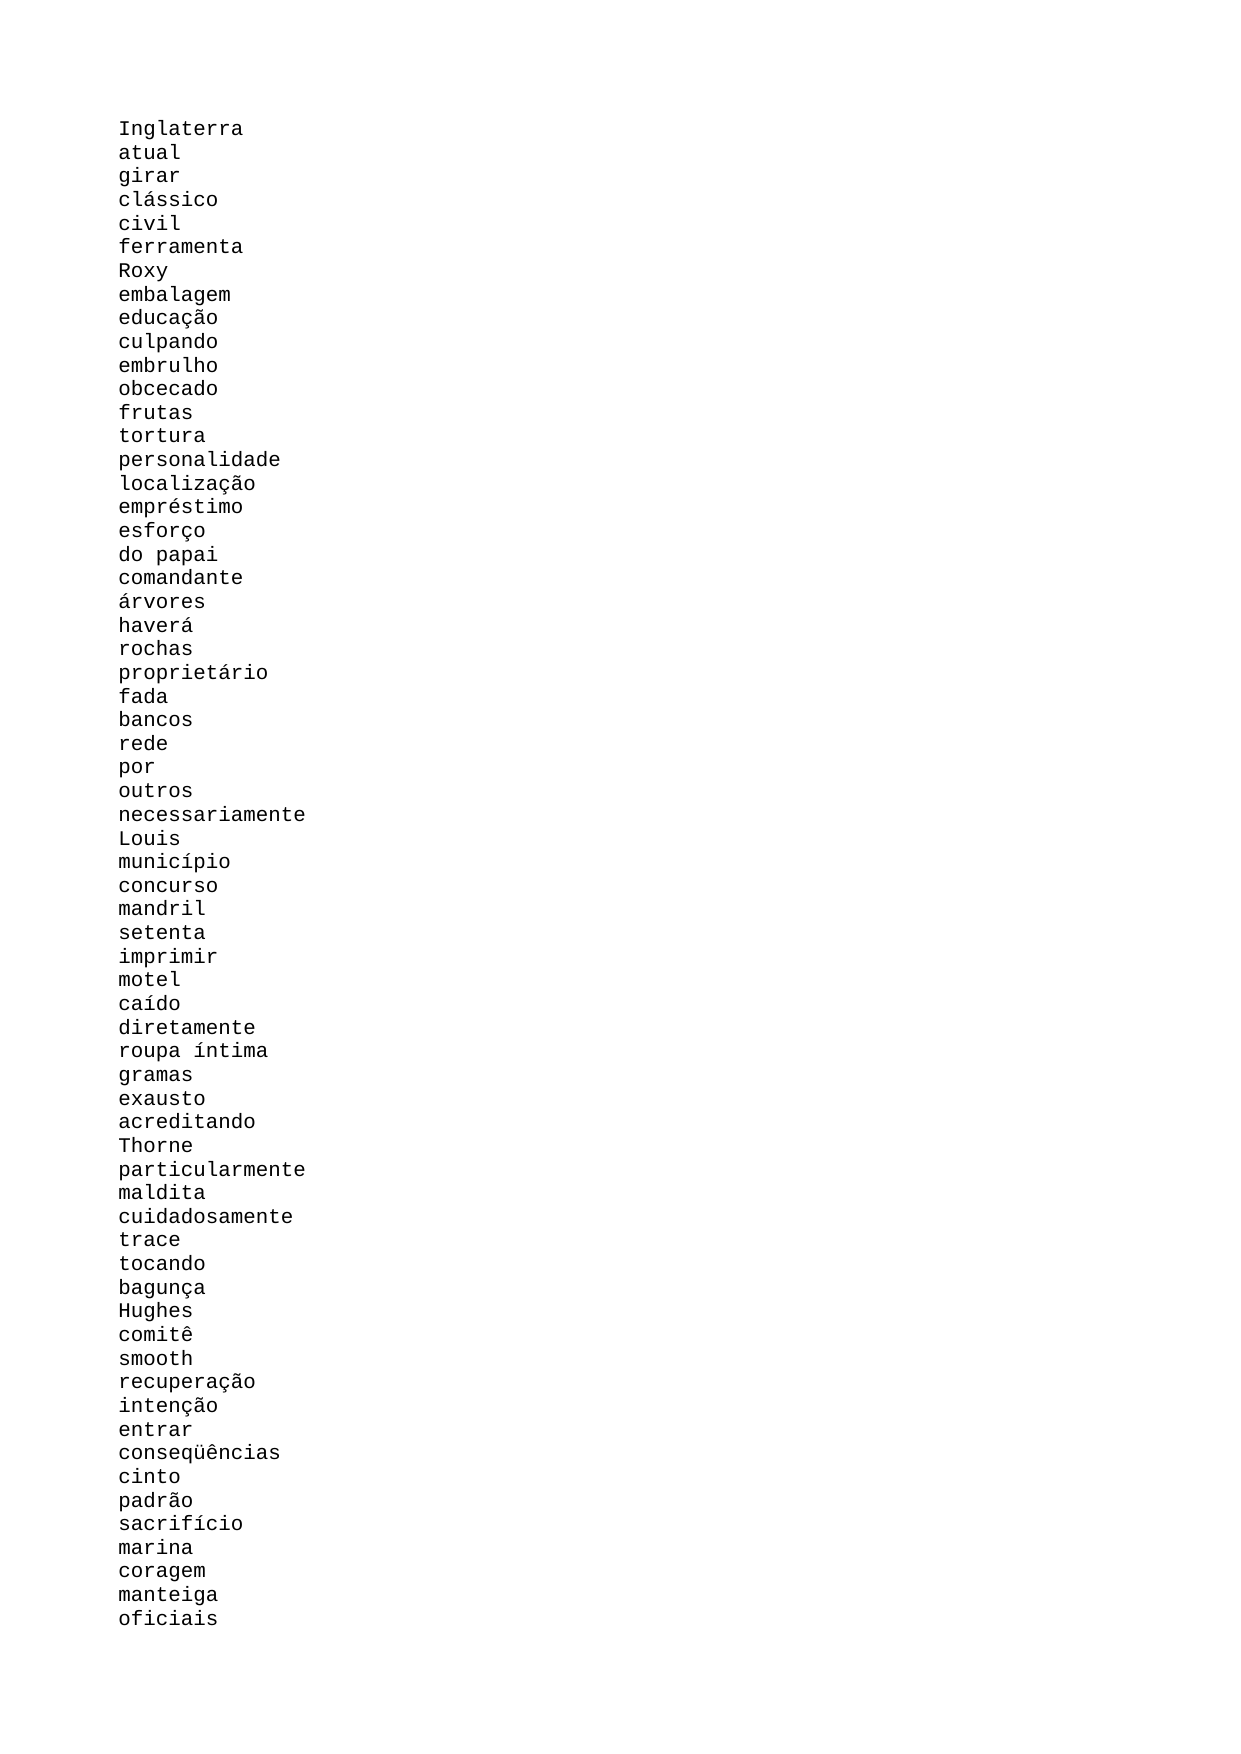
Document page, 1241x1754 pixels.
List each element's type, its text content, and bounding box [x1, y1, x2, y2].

text mandril [118, 898, 1122, 922]
text coragem [118, 1561, 1122, 1584]
text tortura [118, 426, 1122, 449]
text município [118, 851, 1122, 875]
text bagunça [118, 1277, 1122, 1300]
text diretamente [118, 1017, 1122, 1040]
text oficiais [118, 1608, 1122, 1631]
text embrulho [118, 354, 1122, 378]
text haverá [118, 615, 1122, 638]
text concurso [118, 875, 1122, 898]
text entrar [118, 1419, 1122, 1442]
text imprimir [118, 946, 1122, 969]
text trace [118, 1229, 1122, 1253]
text ferramenta [118, 236, 1122, 260]
text clássico [118, 189, 1122, 213]
text exausto [118, 1088, 1122, 1111]
text comandante [118, 567, 1122, 591]
text proprietário [118, 662, 1122, 686]
text Thorne [118, 1135, 1122, 1158]
text recuperação [118, 1371, 1122, 1395]
text esforço [118, 520, 1122, 544]
text necessariamente [118, 804, 1122, 827]
text cinto [118, 1466, 1122, 1489]
text obcecado [118, 378, 1122, 402]
text frutas [118, 402, 1122, 426]
text empréstimo [118, 496, 1122, 520]
text intenção [118, 1395, 1122, 1419]
text atual [118, 142, 1122, 165]
text Roxy [118, 260, 1122, 284]
text personalidade [118, 449, 1122, 473]
text comitê [118, 1324, 1122, 1348]
text civil [118, 213, 1122, 236]
text rede [118, 733, 1122, 757]
text marina [118, 1537, 1122, 1561]
text roupa íntima [118, 1040, 1122, 1064]
text manteiga [118, 1584, 1122, 1608]
text por [118, 757, 1122, 780]
text girar [118, 165, 1122, 189]
text Hughes [118, 1300, 1122, 1324]
text setenta [118, 922, 1122, 946]
text sacrifício [118, 1513, 1122, 1537]
text motel [118, 969, 1122, 993]
text conseqüências [118, 1442, 1122, 1466]
text acreditando [118, 1111, 1122, 1135]
text rochas [118, 638, 1122, 662]
text embalagem [118, 284, 1122, 307]
text cuidadosamente [118, 1206, 1122, 1229]
text gramas [118, 1064, 1122, 1088]
text smooth [118, 1348, 1122, 1371]
text Louis [118, 827, 1122, 851]
text educação [118, 307, 1122, 331]
text padrão [118, 1489, 1122, 1513]
text bancos [118, 709, 1122, 733]
text caído [118, 993, 1122, 1017]
text particularmente [118, 1158, 1122, 1182]
text fada [118, 686, 1122, 709]
text árvores [118, 591, 1122, 615]
text maldita [118, 1182, 1122, 1206]
text Inglaterra [118, 118, 1122, 142]
text tocando [118, 1253, 1122, 1277]
text localização [118, 473, 1122, 496]
text do papai [118, 544, 1122, 567]
text culpando [118, 331, 1122, 354]
text outros [118, 780, 1122, 804]
